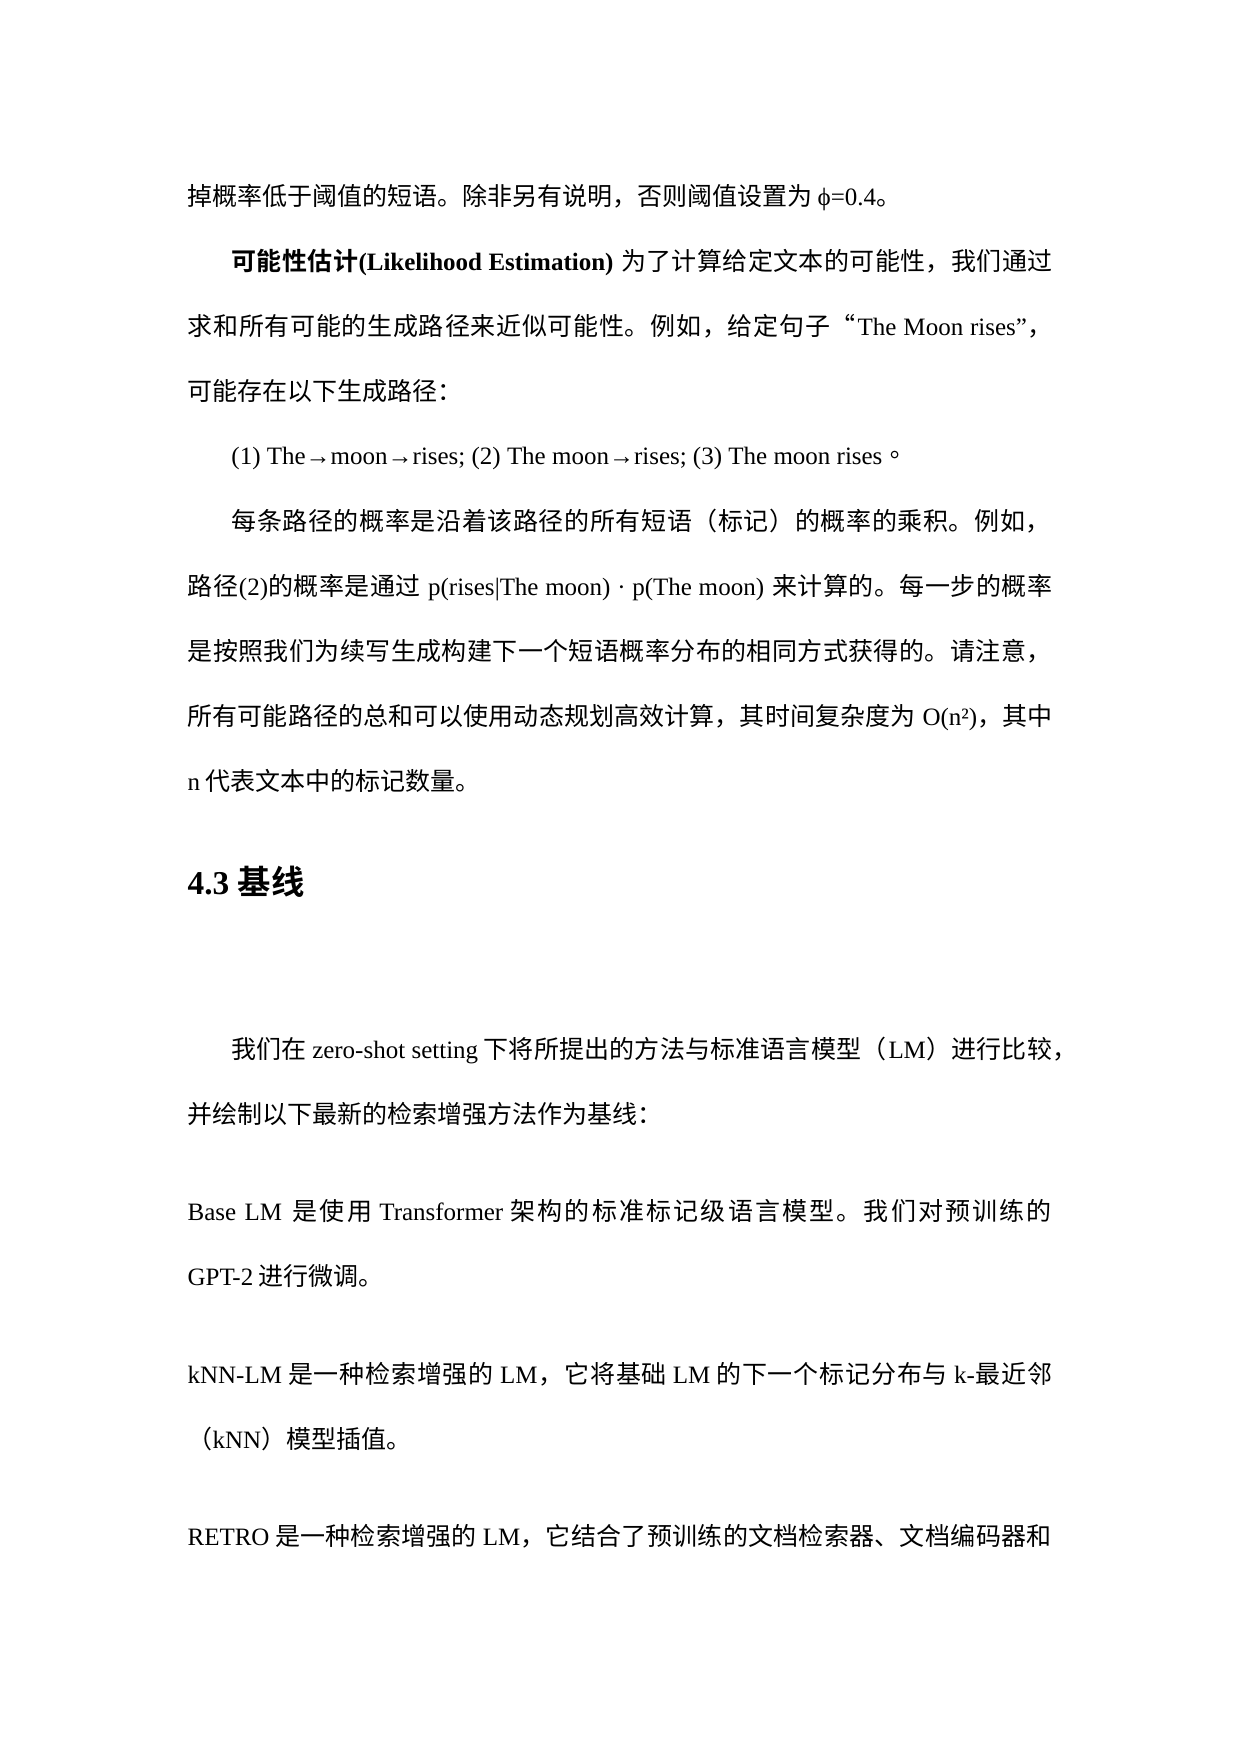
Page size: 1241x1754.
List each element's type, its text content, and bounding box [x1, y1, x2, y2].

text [187, 1502, 1053, 1567]
list The→moon→rises; (2) The moon→rises; (3) The moon rises。 [231, 422, 1053, 487]
text 我们在zero-shot setting下将所提出的方法与标准语言模型（LM）进行比较，并绘制以下最新的检索增强方法作为基线： [187, 1015, 1053, 1145]
text 可能性估计(Likelihood Estimation) 为了计算给定文本的可能性，我们通过求和所有可能的生成路径来近似可能性。例如，给定句子“The Moon rises”，可能存在以下生成路径： [187, 227, 1053, 422]
subtitle 4.3 基线 [187, 848, 1053, 913]
text 每条路径的概率是沿着该路径的所有短语（标记）的概率的乘积。例如，路径(2)的概率是通过 p(rises|The moon) · p(The moon) 来计算的。每一步的概率是按照我们为续写生成构建下一个短语概率分布的相同方式获得的。请注意，所有可能路径的总和可以使用动态规划高效计算，其时间复杂度为O(n²)，其中n代表文本中的标记数量。 [187, 487, 1053, 812]
text Base LM 是使用Transformer架构的标准标记级语言模型。我们对预训练的GPT-2进行微调。 [187, 1177, 1053, 1307]
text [187, 162, 1053, 227]
text kNN-LM是一种检索增强的LM，它将基础LM的下一个标记分布与k-最近邻（kNN）模型插值。 [187, 1340, 1053, 1470]
